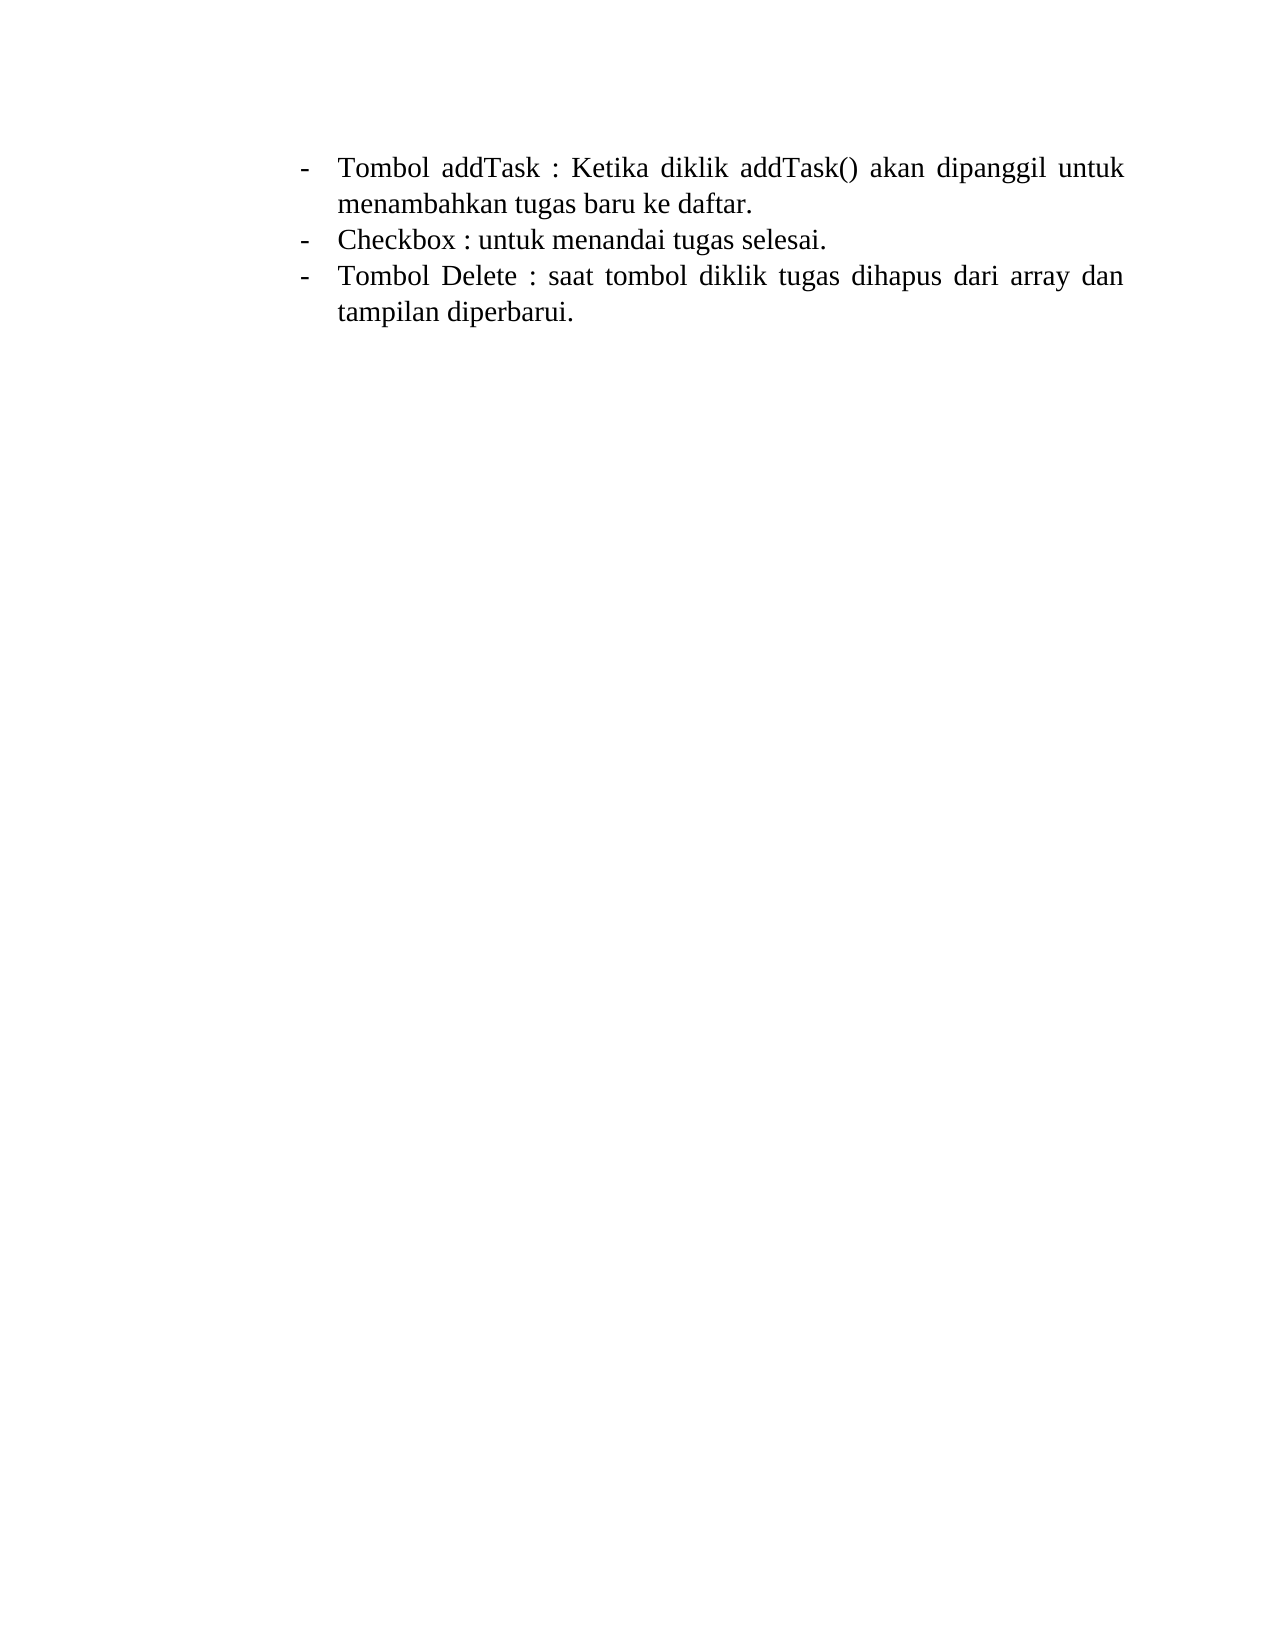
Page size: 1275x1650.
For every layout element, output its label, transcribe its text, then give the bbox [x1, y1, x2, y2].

list Tombol addTask : Ketika diklik addTask() akan dipanggil untuk menambahkan tugas baru ke daftar. [300, 150, 1125, 220]
list Tombol Delete : saat tombol diklik tugas dihapus dari array dan tampilan diperbarui. [300, 258, 1125, 328]
list Checkbox : untuk menandai tugas selesai. [300, 222, 1125, 256]
